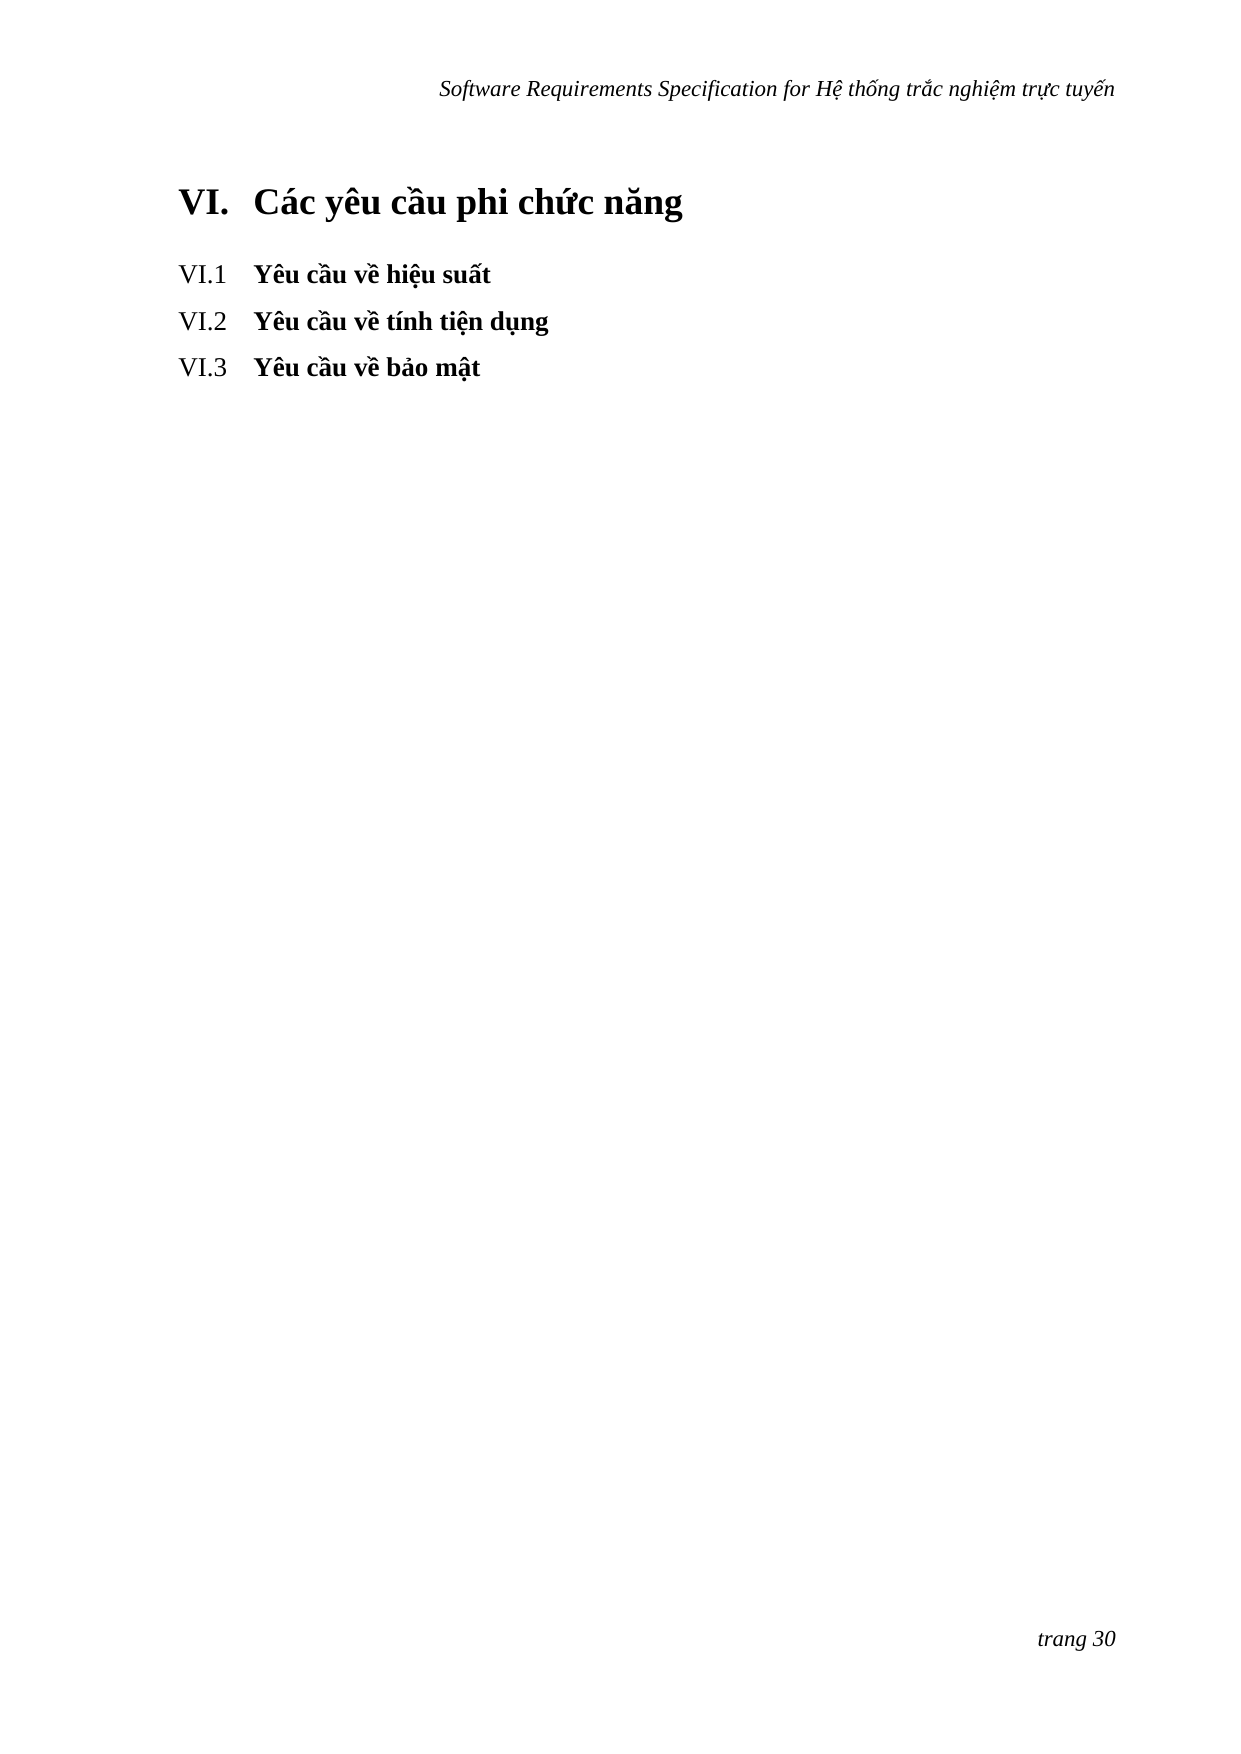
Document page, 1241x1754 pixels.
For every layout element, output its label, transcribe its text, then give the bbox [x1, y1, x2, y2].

text Các yêu cầu phi chức năng [178, 179, 1116, 222]
text Yêu cầu về hiệu suất [178, 258, 1116, 289]
text Yêu cầu về tính tiện dụng [178, 304, 1116, 336]
text Yêu cầu về bảo mật [178, 351, 1116, 382]
